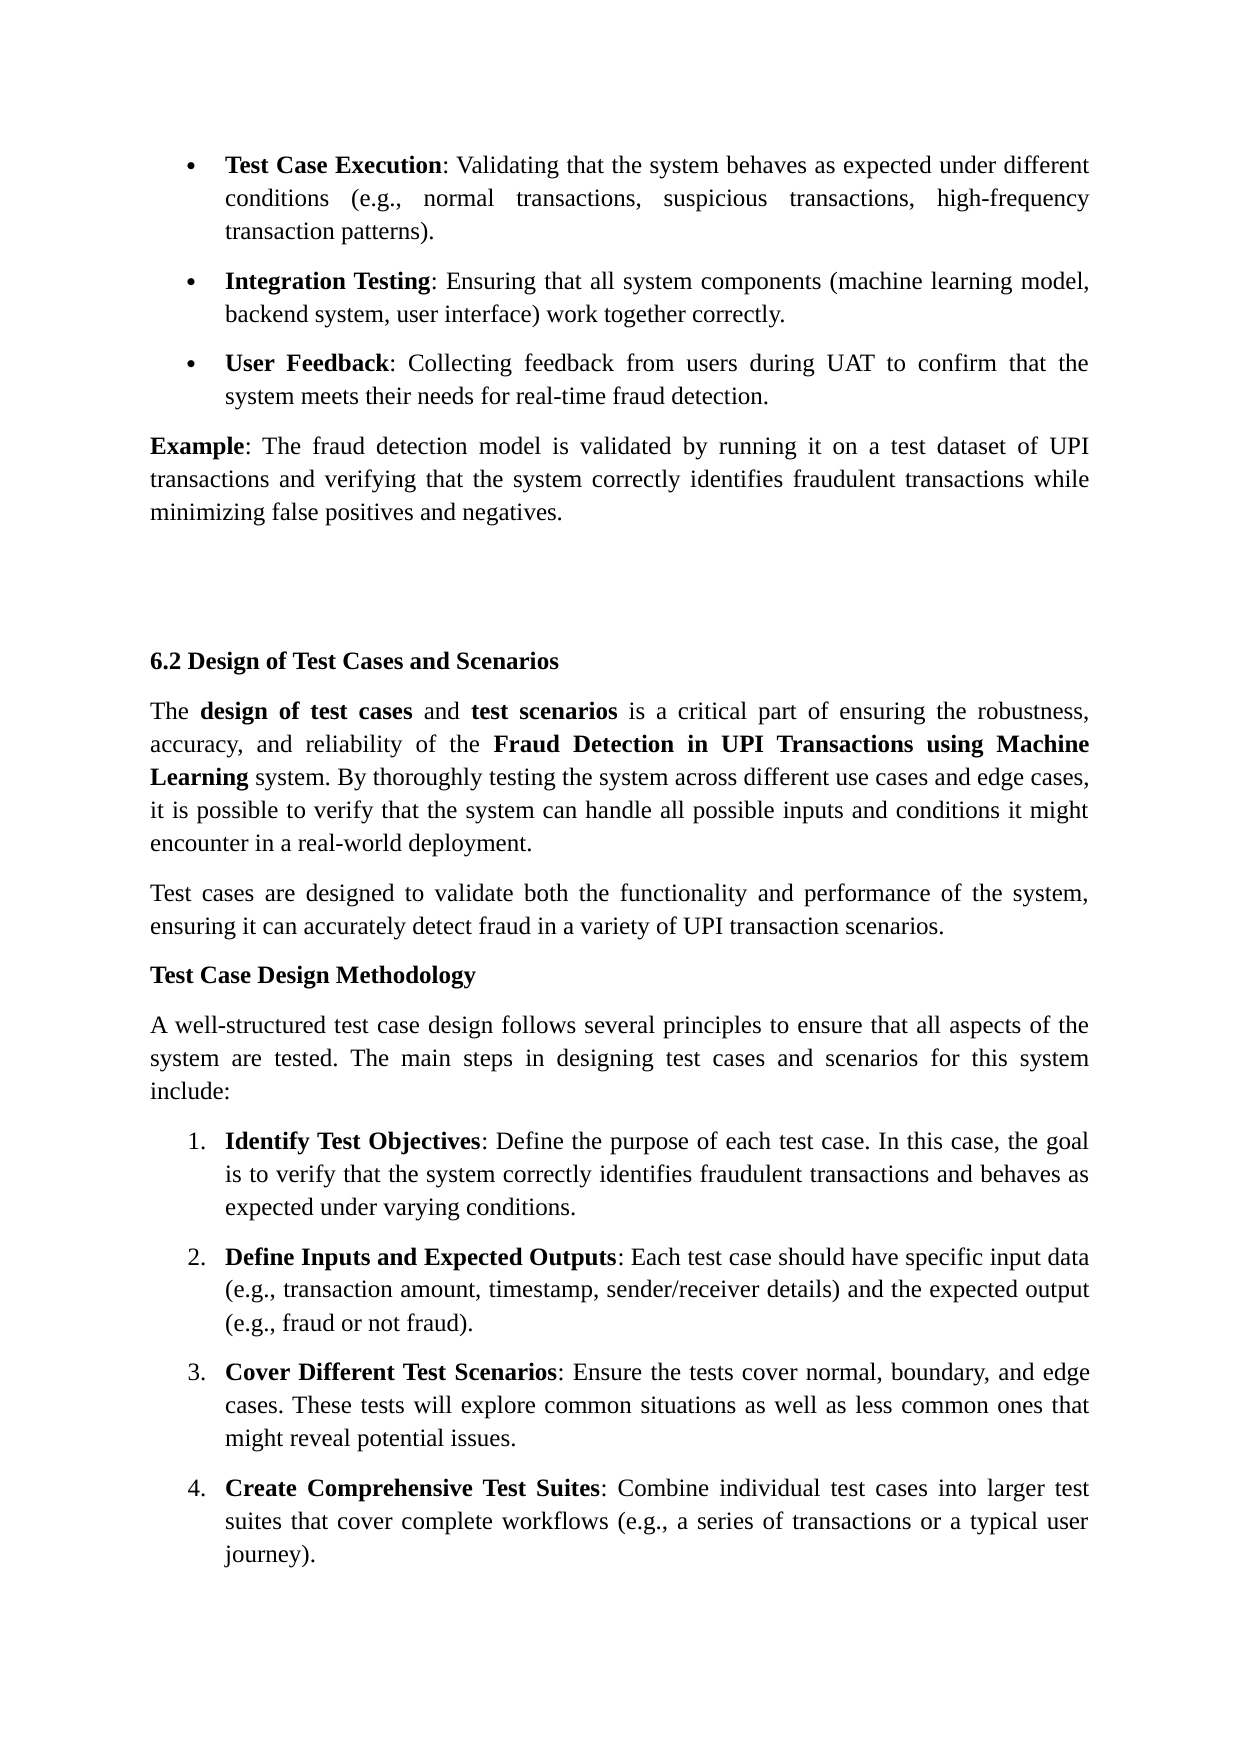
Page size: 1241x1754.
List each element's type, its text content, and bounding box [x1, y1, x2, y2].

list Define Inputs and Expected Outputs: Each test case should have specific input data (e.g., transaction amount, timestamp, sender/receiver details) and the expected output (e.g., fraud or not fraud). [187, 1242, 1090, 1336]
list Integration Testing: Ensuring that all system components (machine learning model, backend system, user interface) work together correctly. [187, 266, 1090, 327]
list Create Comprehensive Test Suites: Combine individual test cases into larger test suites that cover complete workflows (e.g., a series of transactions or a typical user journey). [187, 1473, 1090, 1568]
list Cover Different Test Scenarios: Ensure the tests cover normal, boundary, and edge cases. These tests will explore common situations as well as less common ones that might reveal potential issues. [187, 1357, 1090, 1452]
text 6.2 Design of Test Cases and Scenarios [150, 646, 1090, 675]
list Identify Test Objectives: Define the purpose of each test case. In this case, the goal is to verify that the system correctly identifies fraudulent transactions and behaves as expected under varying conditions. [187, 1126, 1090, 1221]
text Example: The fraud detection model is validated by running it on a test dataset of UPI transactions and verifying that the system correctly identifies fraudulent transactions while minimizing false positives and negatives. [150, 431, 1090, 526]
list User Feedback: Collecting feedback from users during UAT to confirm that the system meets their needs for real-time fraud detection. [187, 348, 1090, 410]
text A well-structured test case design follows several principles to ensure that all aspects of the system are tested. The main steps in designing test cases and scenarios for this system include: [150, 1010, 1090, 1105]
list Test Case Execution: Validating that the system behaves as expected under different conditions (e.g., normal transactions, suspicious transactions, high-frequency transaction patterns). [187, 150, 1090, 245]
text The design of test cases and test scenarios is a critical part of ensuring the robustness, accuracy, and reliability of the Fraud Detection in UPI Transactions using Machine Learning system. By thoroughly testing the system across different use cases and edge cases, it is possible to verify that the system can handle all possible inputs and conditions it might encounter in a real-world deployment. [150, 696, 1090, 857]
text Test Case Design Methodology [150, 960, 1090, 989]
text Test cases are designed to validate both the functionality and performance of the system, ensuring it can accurately detect fraud in a variety of UPI transaction scenarios. [150, 878, 1090, 939]
